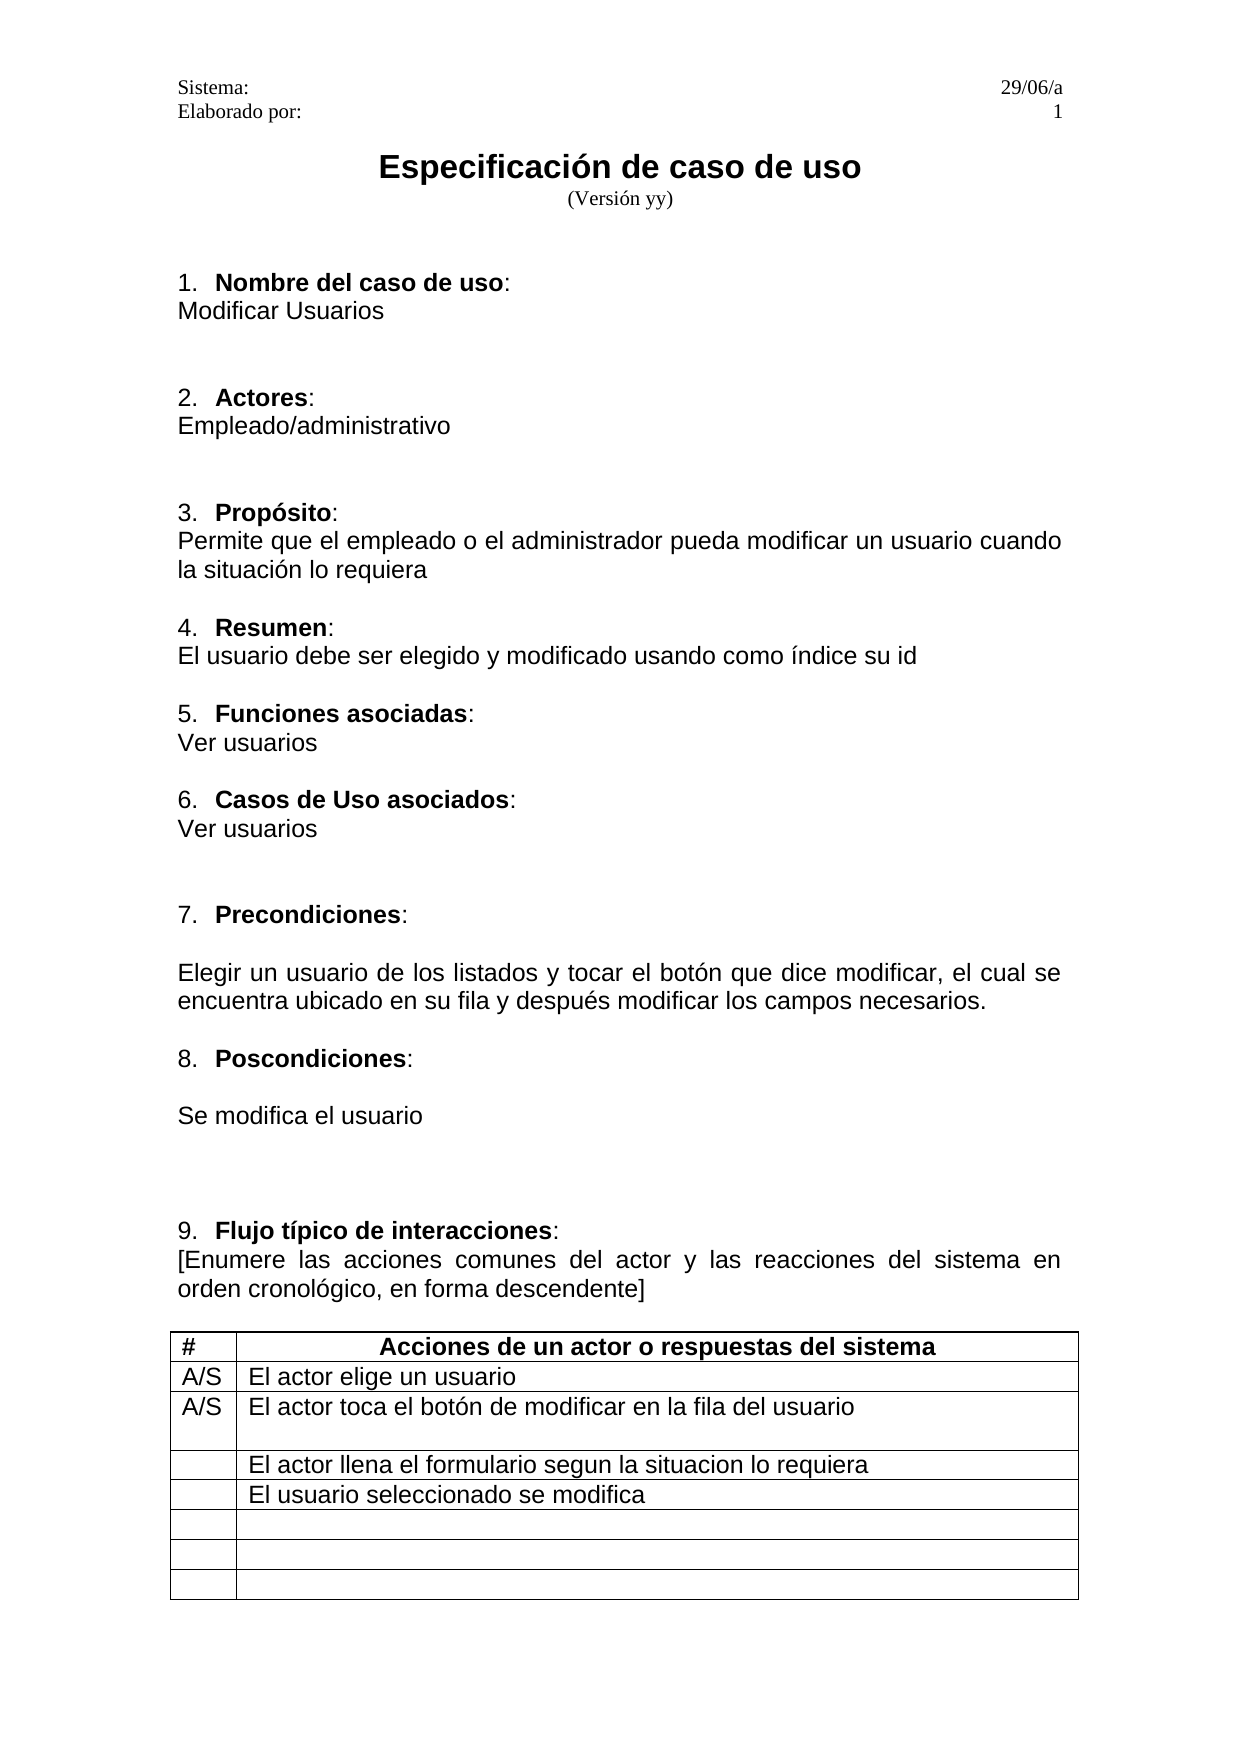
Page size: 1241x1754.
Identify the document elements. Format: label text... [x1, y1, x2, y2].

list Actores: [177, 383, 1063, 411]
table_cell [171, 1510, 236, 1539]
list Flujo típico de interacciones: [177, 1216, 1063, 1245]
table_cell [171, 1451, 236, 1479]
text [Enumere las acciones comunes del actor y las reacciones del sistema en orden cronológico, en forma descendente] [177, 1245, 1063, 1303]
text Permite que el empleado o el administrador pueda modificar un usuario cuando la situación lo requiera [177, 526, 1063, 584]
table_cell [237, 1570, 1078, 1598]
table_cell El actor elige un usuario [237, 1362, 1078, 1391]
list Resumen: [177, 613, 1063, 641]
text Empleado/administrativo [177, 411, 1063, 440]
text Elegir un usuario de los listados y tocar el botón que dice modificar, el cual se encuentra ubicado en su fila y después modificar los campos necesarios. [177, 958, 1063, 1015]
table_cell El actor toca el botón de modificar en la fila del usuario [237, 1392, 1078, 1449]
text Especificación de caso de uso [177, 148, 1063, 186]
table_cell El usuario seleccionado se modifica [237, 1480, 1078, 1509]
text Se modifica el usuario [177, 1101, 1063, 1130]
table_cell El actor llena el formulario segun la situacion lo requiera [237, 1451, 1078, 1479]
text Ver usuarios [177, 814, 1063, 843]
table_cell [237, 1510, 1078, 1539]
list Casos de Uso asociados: [177, 785, 1063, 814]
table_cell [171, 1540, 236, 1569]
table_cell A/S [171, 1392, 236, 1449]
text Modificar Usuarios [177, 296, 1063, 325]
list Precondiciones: [177, 900, 1063, 929]
table_cell [237, 1540, 1078, 1569]
table_cell [171, 1480, 236, 1509]
table_cell A/S [171, 1362, 236, 1391]
text (Versión yy) [177, 186, 1063, 210]
text El usuario debe ser elegido y modificado usando como índice su id [177, 641, 1063, 670]
list Poscondiciones: [177, 1044, 1063, 1073]
list Funciones asociadas: [177, 699, 1063, 728]
list Propósito: [177, 498, 1063, 526]
table_header # [171, 1333, 236, 1361]
list Nombre del caso de uso: [177, 268, 1063, 296]
text Ver usuarios [177, 728, 1063, 756]
table_cell [171, 1570, 236, 1598]
table_header Acciones de un actor o respuestas del sistema [237, 1333, 1078, 1361]
